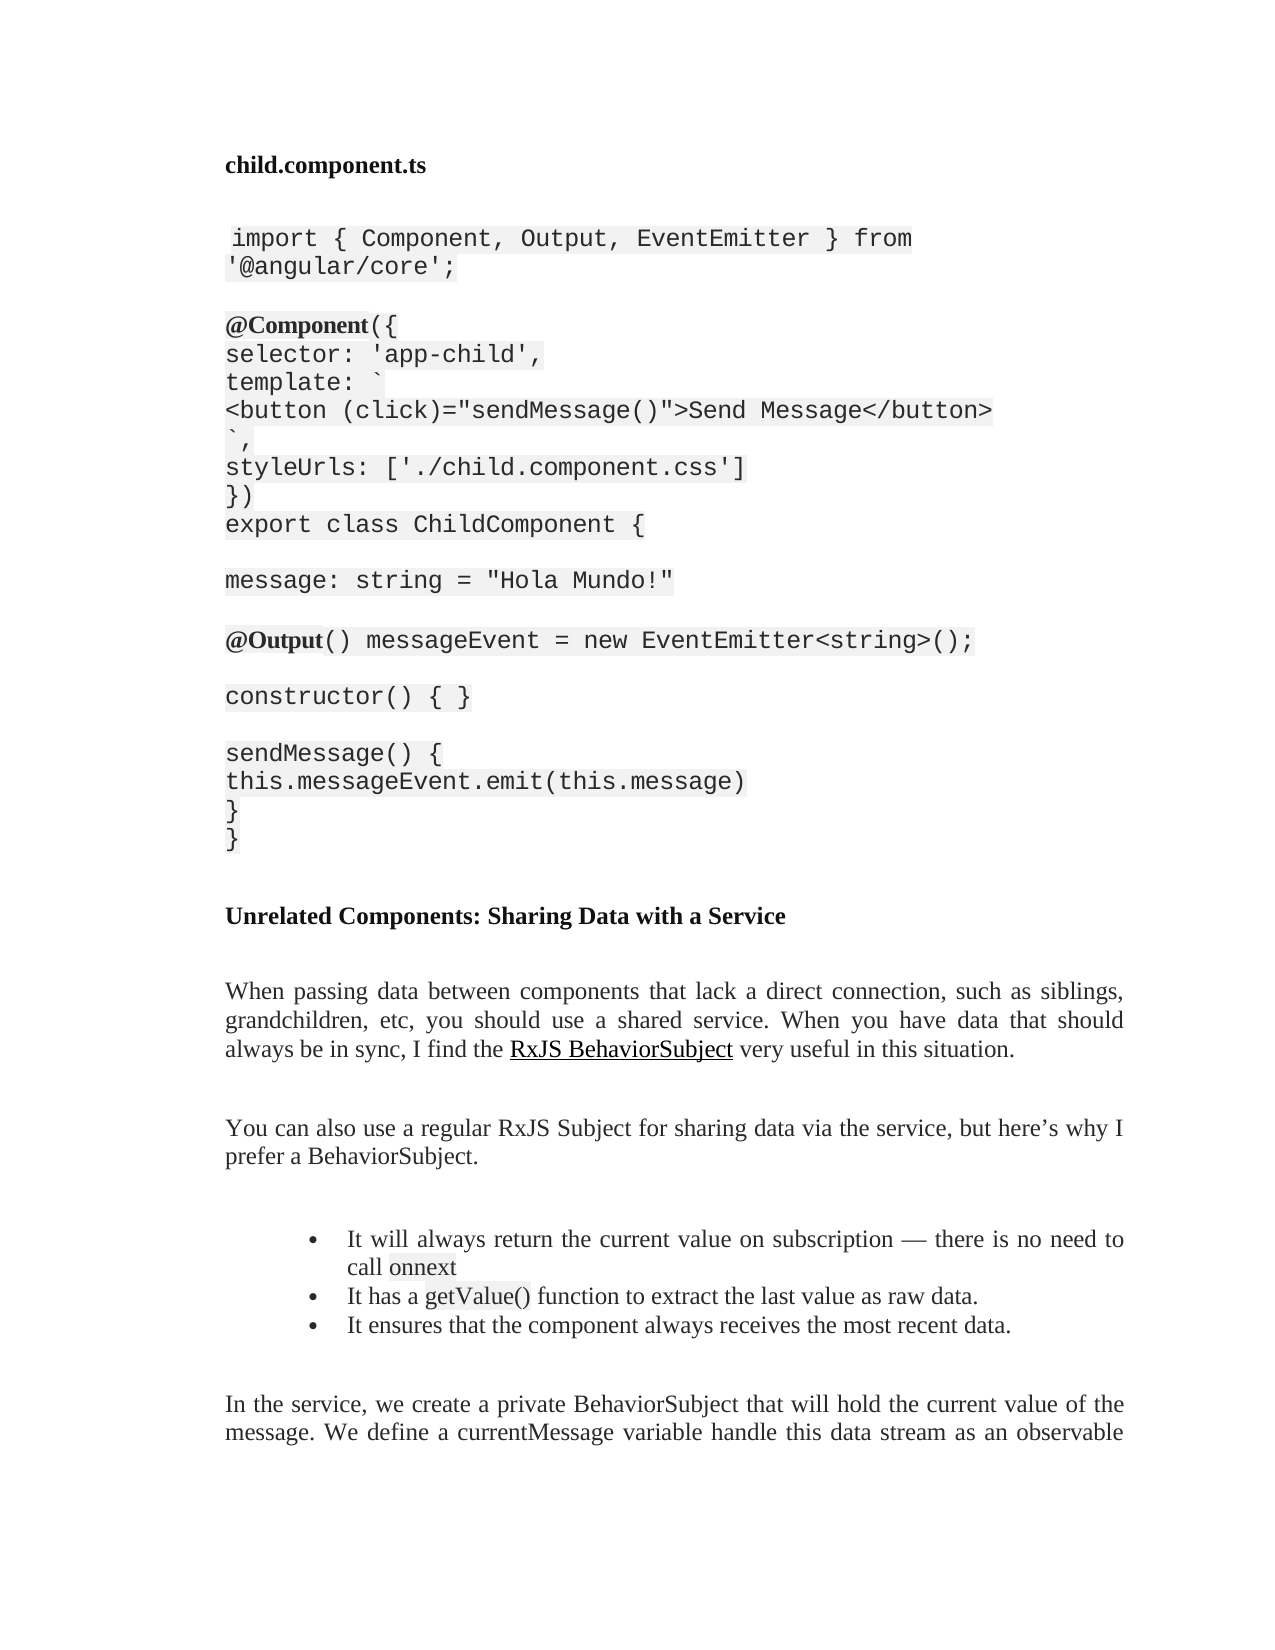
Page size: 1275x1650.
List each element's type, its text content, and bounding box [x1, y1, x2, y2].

list It will always return the current value on subscription — there is no need to call onnext [309, 1224, 1125, 1281]
text import { Component, Output, EventEmitter } from '@angular/core'; @Component({ selector: 'app-child', template: ` <button (click)="sendMessage()">Send Message</button> `, styleUrls: ['./child.component.css'] }) export class ChildComponent { message: string = "Hola Mundo!" @Output() messageEvent = new EventEmitter<string>(); constructor() { } sendMessage() { this.messageEvent.emit(this.message) } } [225, 226, 1125, 854]
text You can also use a regular RxJS Subject for sharing data via the service, but here’s why I prefer a BehaviorSubject. [225, 1113, 1125, 1170]
list It ensures that the component always receives the most recent data. [309, 1310, 1125, 1339]
text child.component.ts [150, 150, 1125, 179]
list It has a getValue() function to extract the last value as raw data. [531, 1281, 1125, 1310]
text Unrelated Components: Sharing Data with a Service [225, 901, 1125, 929]
text When passing data between components that lack a direct connection, such as siblings, grandchildren, etc, you should use a shared service. When you have data that should always be in sync, I find the RxJS BehaviorSubject very useful in this situation. [225, 976, 1125, 1063]
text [225, 1389, 1125, 1446]
